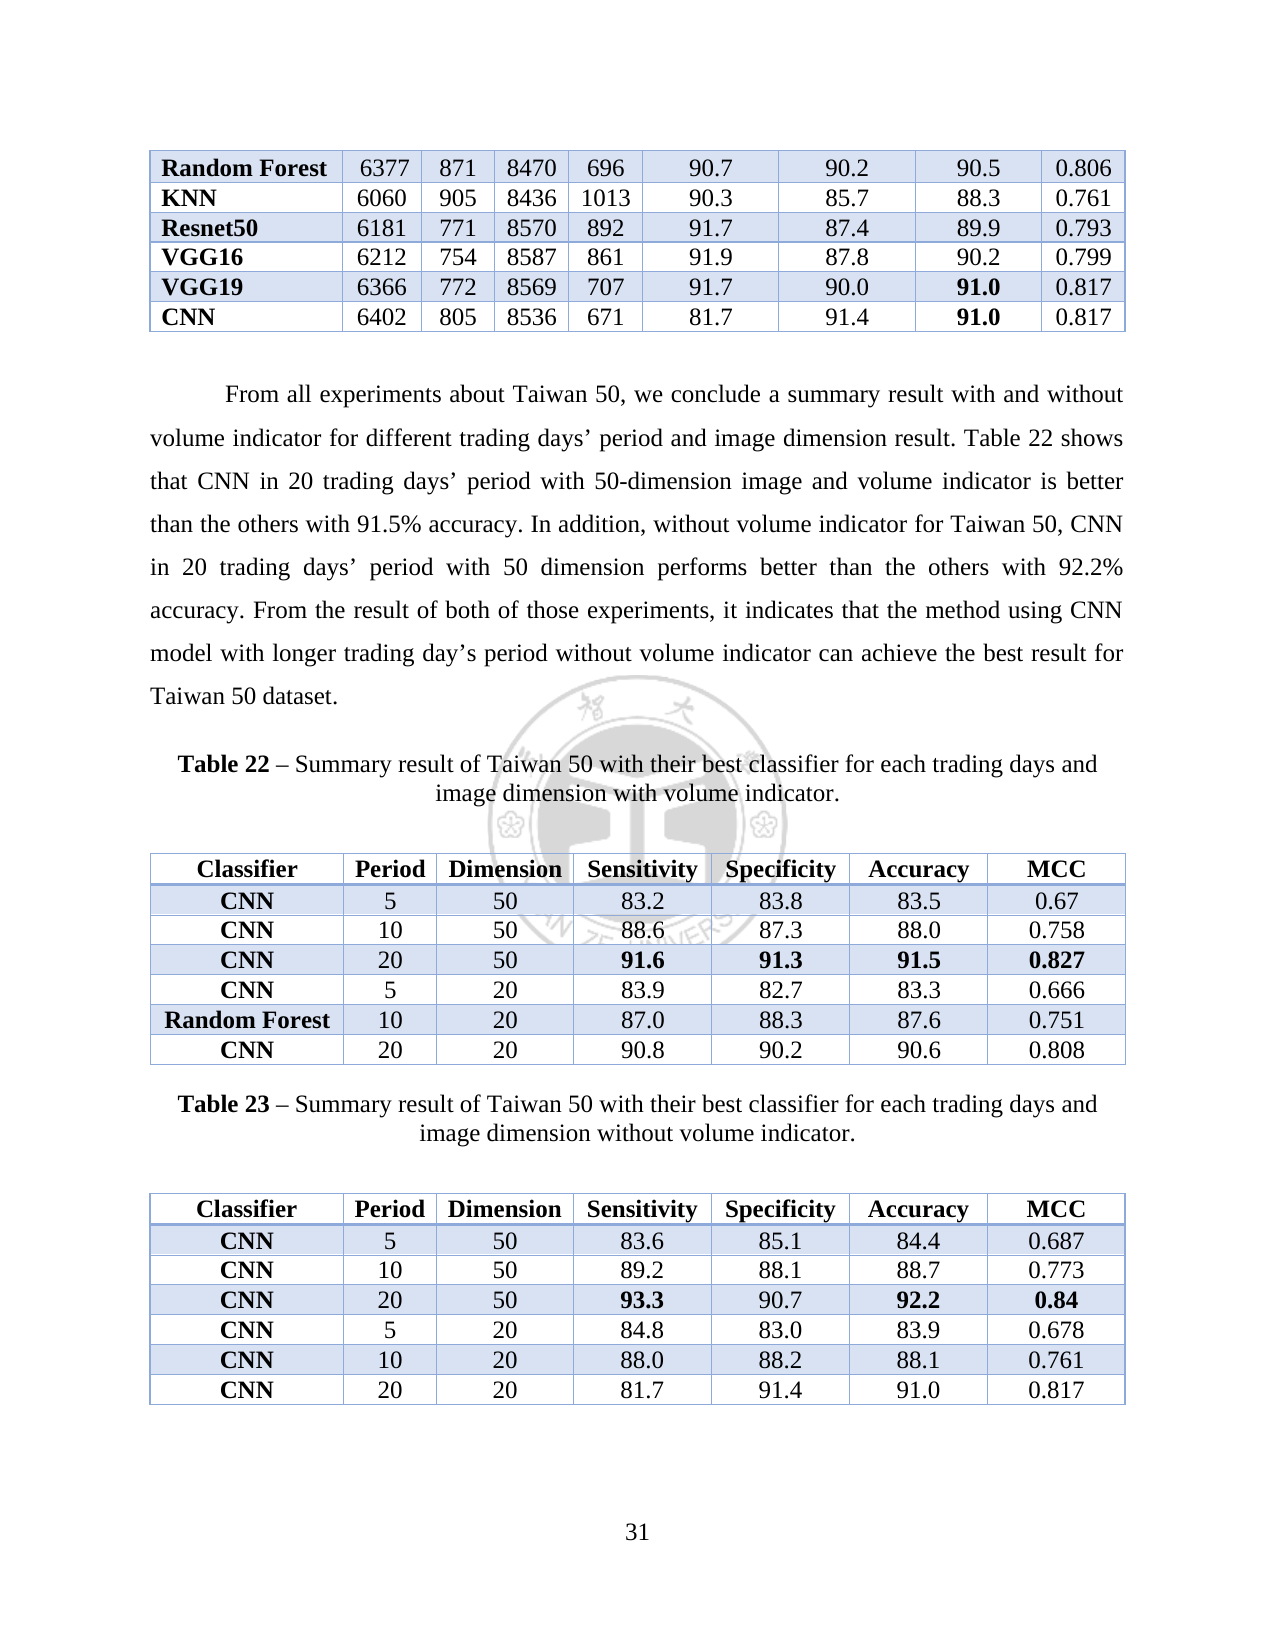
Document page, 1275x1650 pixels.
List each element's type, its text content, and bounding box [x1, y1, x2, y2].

table_cell 88.6 [574, 916, 711, 944]
table_cell 88.0 [574, 1345, 711, 1374]
table_cell 0.806 [1042, 151, 1124, 182]
table_cell 90.7 [712, 1285, 849, 1314]
text Table 22 – Summary result of Taiwan 50 with their best classifier for each trading days and image dimension with volume indicator. [150, 749, 1125, 807]
table_header Classifier [151, 854, 343, 883]
table_cell 0.817 [1042, 302, 1124, 331]
table_cell 0.827 [988, 945, 1125, 974]
table_cell 50 [437, 886, 573, 914]
table_cell 671 [569, 302, 642, 331]
table_cell 0.817 [988, 1375, 1124, 1403]
table_cell 892 [569, 213, 642, 241]
table_cell 8536 [495, 302, 568, 331]
table_cell CNN [151, 1256, 343, 1284]
table_cell 805 [422, 302, 494, 331]
table_cell 88.0 [850, 916, 987, 944]
table_header Dimension [437, 854, 573, 883]
table_cell Resnet50 [151, 213, 342, 241]
table_cell 50 [437, 916, 573, 944]
table_header Period [344, 1194, 436, 1223]
table_cell 8569 [495, 272, 568, 301]
table_cell 50 [437, 1285, 573, 1314]
picture [487, 710, 788, 749]
table_cell CNN [151, 1375, 343, 1403]
table_cell CNN [151, 1345, 343, 1374]
table_cell 82.7 [712, 975, 849, 1004]
table_cell 81.7 [643, 302, 778, 331]
table_cell 87.6 [850, 1005, 987, 1034]
table_cell CNN [151, 1035, 343, 1063]
table_cell 90.2 [779, 151, 915, 182]
table_cell 0.666 [988, 975, 1125, 1004]
table_cell 905 [422, 183, 494, 212]
table_cell 90.0 [779, 272, 915, 301]
table_cell 0.793 [1042, 213, 1124, 241]
table_cell 90.5 [916, 151, 1041, 182]
table_cell 83.3 [850, 975, 987, 1004]
table_cell KNN [151, 183, 342, 212]
table_cell 5 [344, 975, 436, 1004]
table_cell 88.3 [916, 183, 1041, 212]
table_cell 91.4 [712, 1375, 849, 1403]
table_cell 10 [344, 916, 436, 944]
table_cell 871 [422, 151, 494, 182]
table_cell 20 [437, 975, 573, 1004]
table_cell 20 [344, 1035, 436, 1063]
table_cell 0.678 [988, 1315, 1124, 1344]
table_cell 83.2 [574, 886, 711, 914]
table_cell 88.1 [712, 1256, 849, 1284]
table_cell VGG16 [151, 243, 342, 271]
table_cell 91.0 [916, 302, 1041, 331]
table_cell 20 [437, 1345, 573, 1374]
table_cell 0.687 [988, 1226, 1124, 1254]
table_cell Random Forest [151, 151, 342, 182]
table_cell 50 [437, 1256, 573, 1284]
table_cell 83.5 [850, 886, 987, 914]
table_cell 20 [437, 1035, 573, 1063]
table_cell CNN [151, 1315, 343, 1344]
table_cell 83.6 [574, 1226, 711, 1254]
table_cell 87.4 [779, 213, 915, 241]
table_cell VGG19 [151, 272, 342, 301]
table_cell CNN [151, 1285, 343, 1314]
table_cell 90.6 [850, 1035, 987, 1063]
table_cell CNN [151, 302, 342, 331]
table_cell 87.3 [712, 916, 849, 944]
table_cell 0.773 [988, 1256, 1124, 1284]
table_cell 20 [344, 945, 436, 974]
table_cell 92.2 [850, 1285, 987, 1314]
table_cell 83.9 [574, 975, 711, 1004]
picture [487, 807, 788, 853]
table_cell 88.7 [850, 1256, 987, 1284]
table_cell 8470 [495, 151, 568, 182]
table_cell 20 [437, 1315, 573, 1344]
table_cell 20 [344, 1285, 436, 1314]
table_cell 707 [569, 272, 642, 301]
table_cell CNN [151, 975, 343, 1004]
table_cell 83.8 [712, 886, 849, 914]
table_cell 90.2 [712, 1035, 849, 1063]
table_cell 91.3 [712, 945, 849, 974]
text Table 23 – Summary result of Taiwan 50 with their best classifier for each trading days and image dimension without volume indicator. [150, 1089, 1125, 1147]
table_cell 0.758 [988, 916, 1125, 944]
table_cell 754 [422, 243, 494, 271]
table_cell 8570 [495, 213, 568, 241]
table_cell 1013 [569, 183, 642, 212]
table_cell 6366 [343, 272, 421, 301]
table_cell 0.817 [1042, 272, 1124, 301]
table_cell 91.7 [643, 272, 778, 301]
table_cell 50 [437, 945, 573, 974]
table_cell 20 [437, 1375, 573, 1403]
table_cell 20 [437, 1005, 573, 1034]
table_cell 772 [422, 272, 494, 301]
table_cell 20 [344, 1375, 436, 1403]
table_cell 6181 [343, 213, 421, 241]
table_cell 8587 [495, 243, 568, 271]
table_cell 0.808 [988, 1035, 1125, 1063]
table_cell 91.4 [779, 302, 915, 331]
table_header Period [344, 854, 436, 883]
table_header Sensitivity [574, 854, 711, 883]
table_cell 50 [437, 1226, 573, 1254]
table_cell 90.7 [643, 151, 778, 182]
table_header Classifier [151, 1194, 343, 1223]
table_cell 91.9 [643, 243, 778, 271]
table_cell 861 [569, 243, 642, 271]
table_cell 771 [422, 213, 494, 241]
table_cell 6377 [343, 151, 421, 182]
table_cell 89.2 [574, 1256, 711, 1284]
table_cell 5 [344, 1226, 436, 1254]
table_cell 87.8 [779, 243, 915, 271]
table_cell 83.0 [712, 1315, 849, 1344]
table_cell CNN [151, 945, 343, 974]
table_cell 0.84 [988, 1285, 1124, 1314]
text From all experiments about Taiwan 50, we conclude a summary result with and without volume indicator for different trading days’ period and image dimension result. Table 22 shows that CNN in 20 trading days’ period with 50-dimension image and volume indicator is better than the others with 91.5% accuracy. In addition, without volume indicator for Taiwan 50, CNN in 20 trading days’ period with 50 dimension performs better than the others with 92.2% accuracy. From the result of both of those experiments, it indicates that the method using CNN model with longer trading day’s period without volume indicator can achieve the best result for Taiwan 50 dataset. [150, 379, 1125, 710]
table_cell 83.9 [850, 1315, 987, 1344]
table_cell 10 [344, 1345, 436, 1374]
table_cell 0.67 [988, 886, 1125, 914]
table_cell 6212 [343, 243, 421, 271]
table_header Accuracy [850, 1194, 987, 1223]
table_cell 91.5 [850, 945, 987, 974]
table_cell 90.2 [916, 243, 1041, 271]
table_cell CNN [151, 1226, 343, 1254]
table_cell 88.2 [712, 1345, 849, 1374]
table_cell 85.7 [779, 183, 915, 212]
table_cell 0.761 [988, 1345, 1124, 1374]
table_cell 91.0 [850, 1375, 987, 1403]
table_cell 89.9 [916, 213, 1041, 241]
table_cell 88.3 [712, 1005, 849, 1034]
table_header Specificity [712, 854, 849, 883]
table_cell 81.7 [574, 1375, 711, 1403]
table_cell 93.3 [574, 1285, 711, 1314]
table_cell Random Forest [151, 1005, 343, 1034]
table_header MCC [988, 1194, 1124, 1223]
table_header Specificity [712, 1194, 849, 1223]
table_cell 91.7 [643, 213, 778, 241]
table_cell 84.8 [574, 1315, 711, 1344]
table_cell 6060 [343, 183, 421, 212]
table_cell 87.0 [574, 1005, 711, 1034]
table_header Dimension [437, 1194, 573, 1223]
table_cell 85.1 [712, 1226, 849, 1254]
table_cell 696 [569, 151, 642, 182]
table_cell 8436 [495, 183, 568, 212]
table_header MCC [988, 854, 1125, 883]
table_cell 91.6 [574, 945, 711, 974]
table_cell 5 [344, 886, 436, 914]
table_cell 91.0 [916, 272, 1041, 301]
table_cell 6402 [343, 302, 421, 331]
table_cell 5 [344, 1315, 436, 1344]
table_header Sensitivity [574, 1194, 711, 1223]
table_header Accuracy [850, 854, 987, 883]
table_cell 88.1 [850, 1345, 987, 1374]
table_cell 10 [344, 1005, 436, 1034]
table_cell 10 [344, 1256, 436, 1284]
table_cell 0.751 [988, 1005, 1125, 1034]
table_cell 0.799 [1042, 243, 1124, 271]
table_cell 90.3 [643, 183, 778, 212]
table_cell 84.4 [850, 1226, 987, 1254]
table_cell CNN [151, 886, 343, 914]
table_cell 90.8 [574, 1035, 711, 1063]
table_cell CNN [151, 916, 343, 944]
table_cell 0.761 [1042, 183, 1124, 212]
